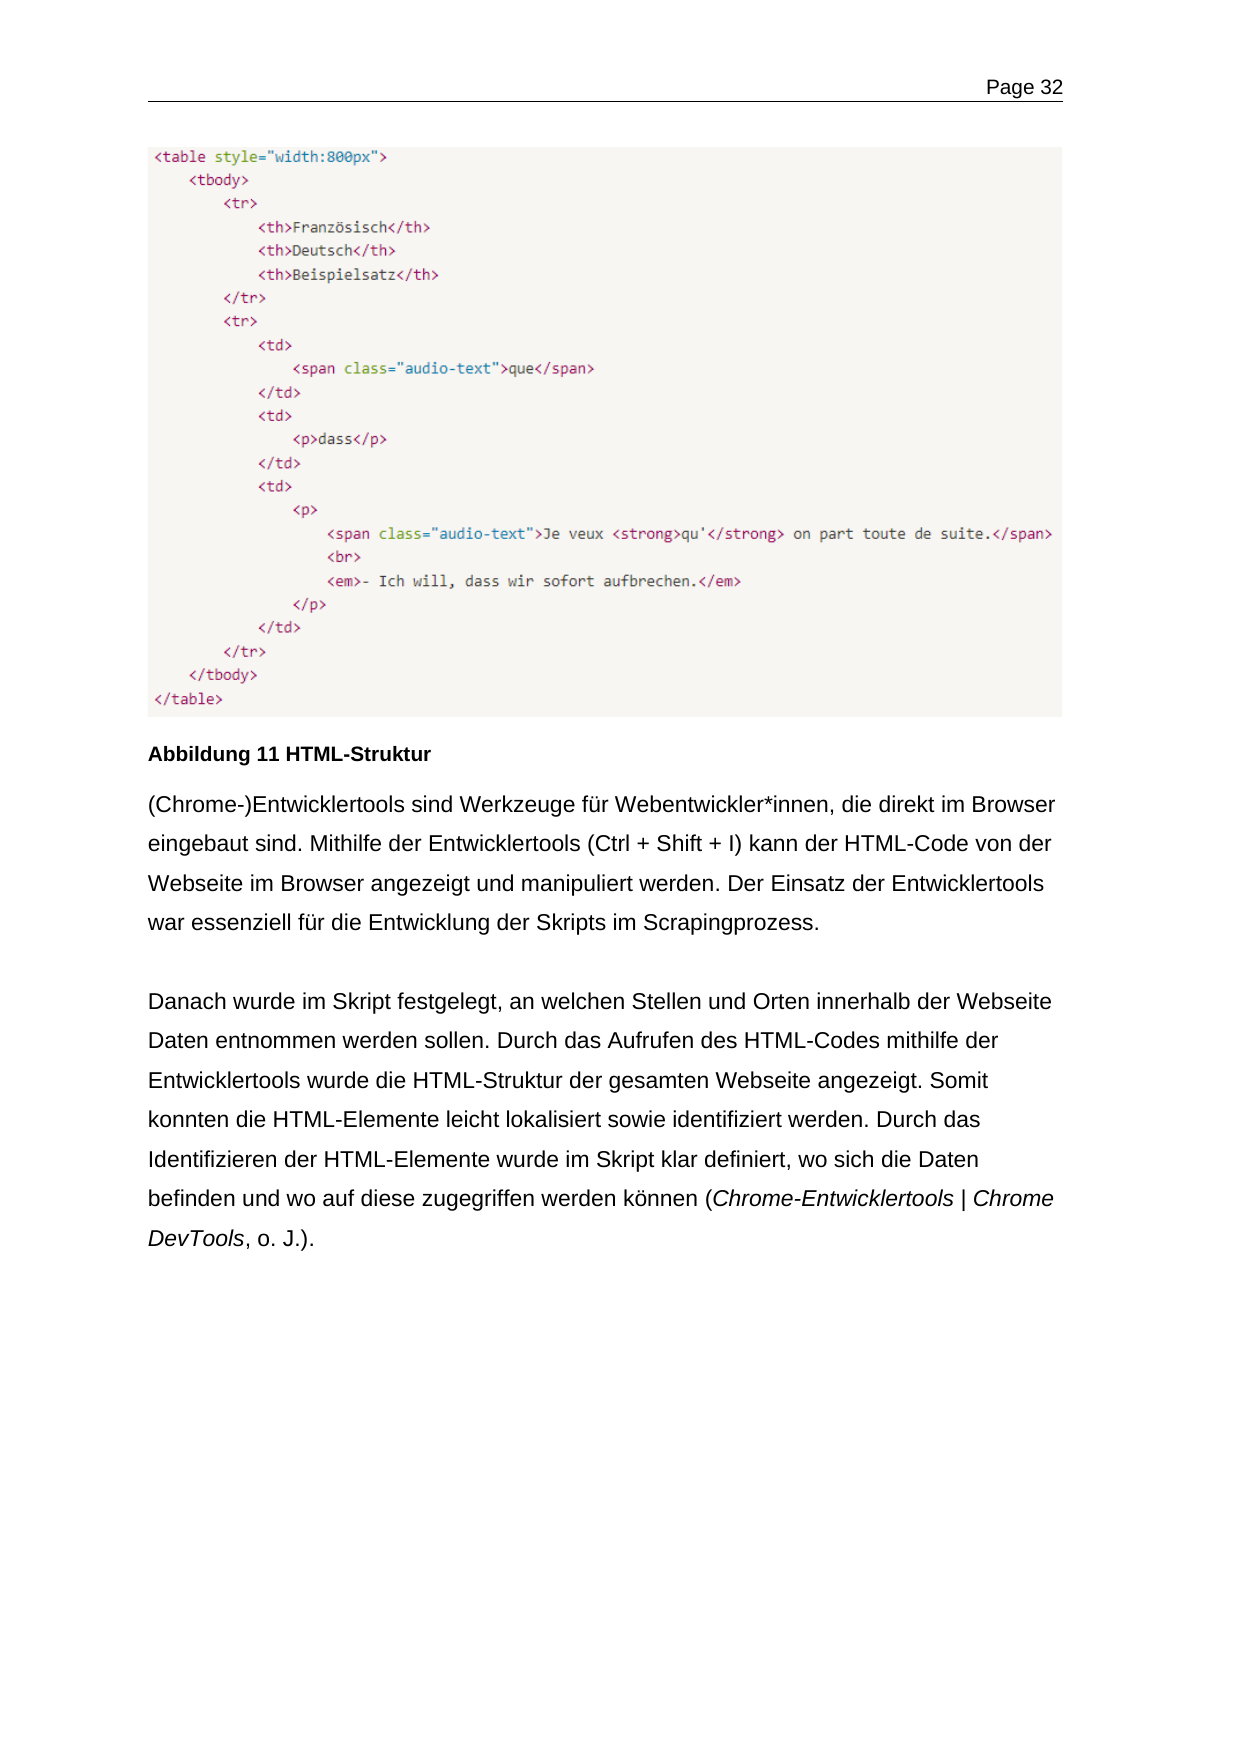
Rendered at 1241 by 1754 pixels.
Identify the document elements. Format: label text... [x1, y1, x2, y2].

text (Chrome-)Entwicklertools sind Werkzeuge für Webentwickler*innen, die direkt im Browser eingebaut sind. Mithilfe der Entwicklertools (Ctrl + Shift + I) kann der HTML-Code von der Webseite im Browser angezeigt und manipuliert werden. Der Einsatz der Entwicklertools war essenziell für die Entwicklung der Skripts im Scrapingprozess. [148, 791, 1063, 935]
picture [147, 147, 1062, 717]
text Abbildung 11 HTML-Struktur [148, 742, 1063, 766]
text Danach wurde im Skript festgelegt, an welchen Stellen und Orten innerhalb der Webseite Daten entnommen werden sollen. Durch das Aufrufen des HTML-Codes mithilfe der Entwicklertools wurde die HTML-Struktur der gesamten Webseite angezeigt. Somit konnten die HTML-Elemente leicht lokalisiert sowie identifiziert werden. Durch das Identifizieren der HTML-Elemente wurde im Skript klar definiert, wo sich die Daten befinden und wo auf diese zugegriffen werden können (Chrome-Entwicklertools | Chrome DevTools, o. J.). [148, 988, 1063, 1251]
